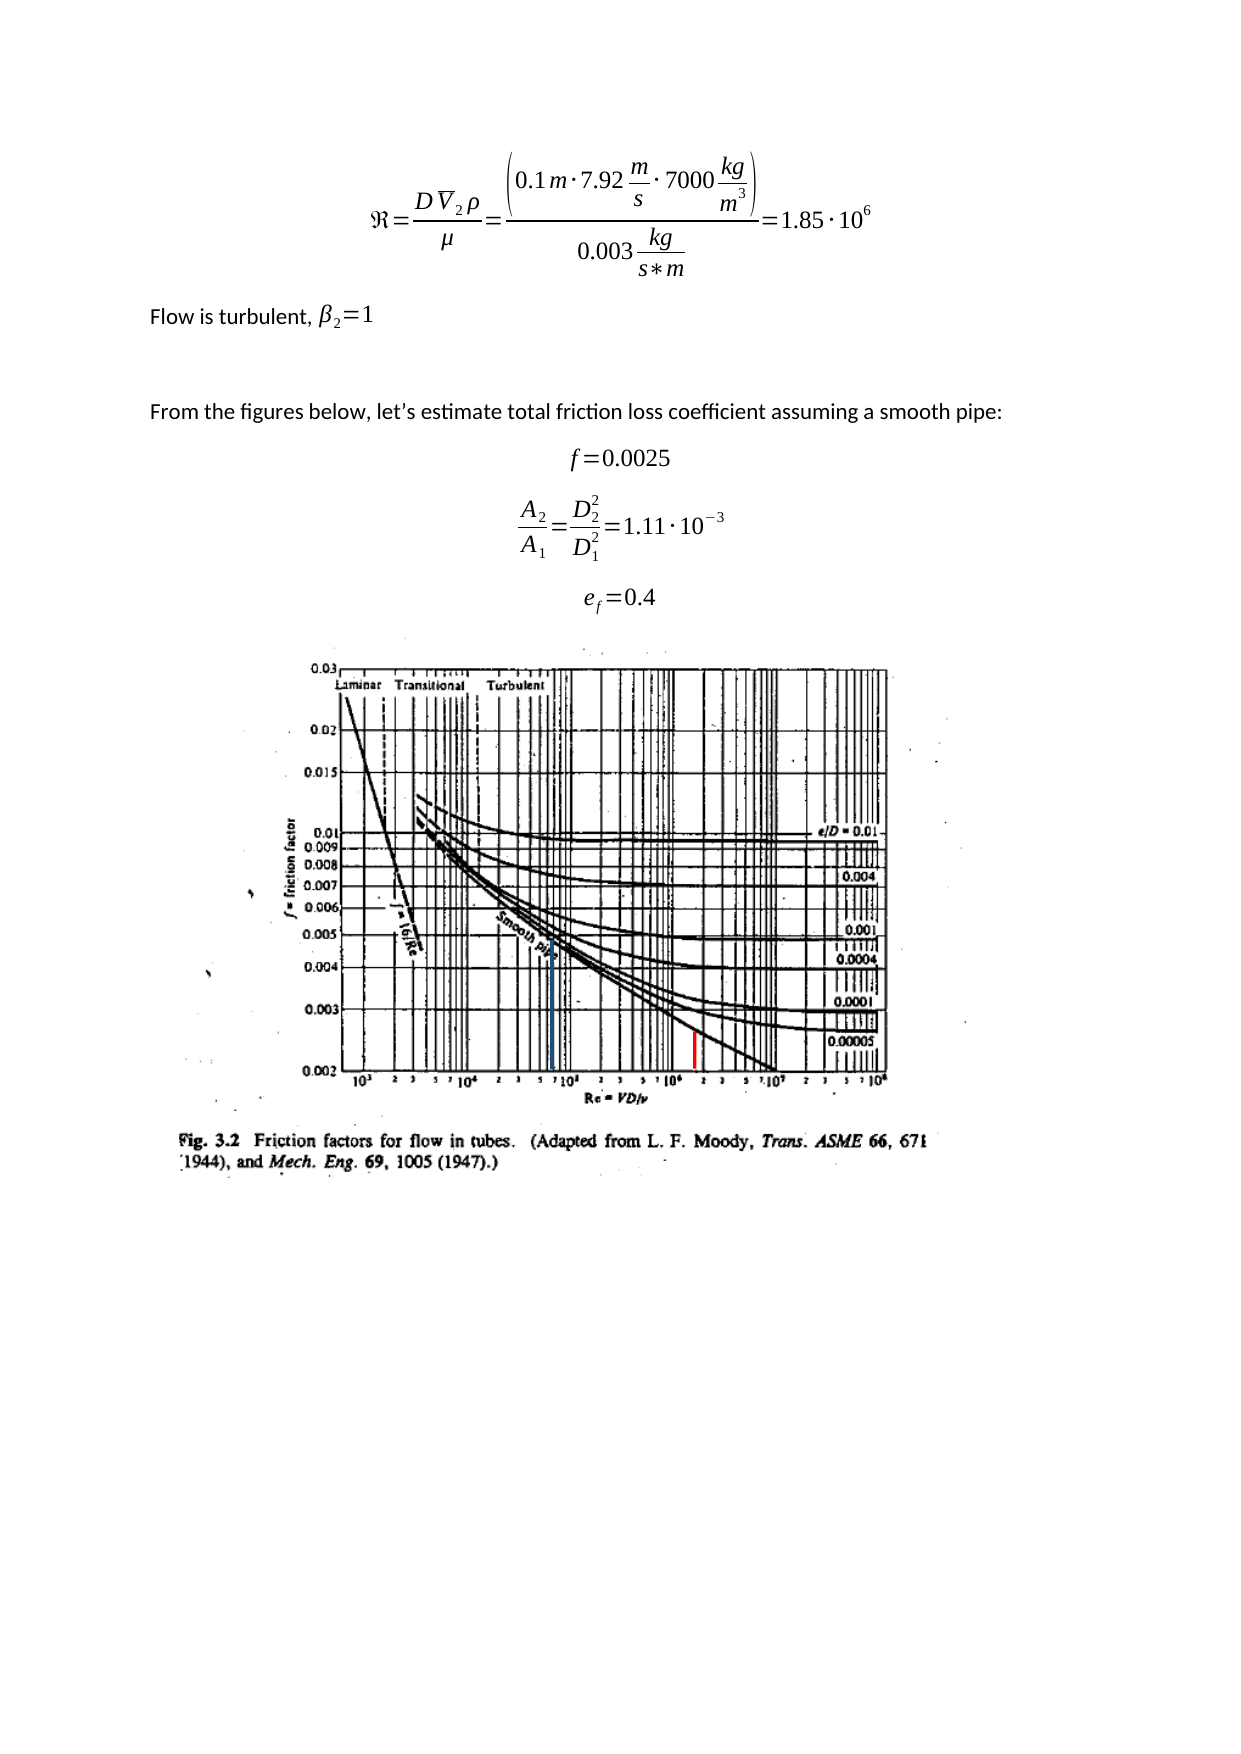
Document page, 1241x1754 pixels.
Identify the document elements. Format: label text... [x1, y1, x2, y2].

text Flow is turbulent, [150, 300, 1090, 332]
picture [150, 633, 967, 1178]
text From the figures below, let’s estimate total friction loss coefficient assuming a smooth pipe: [150, 397, 1090, 425]
